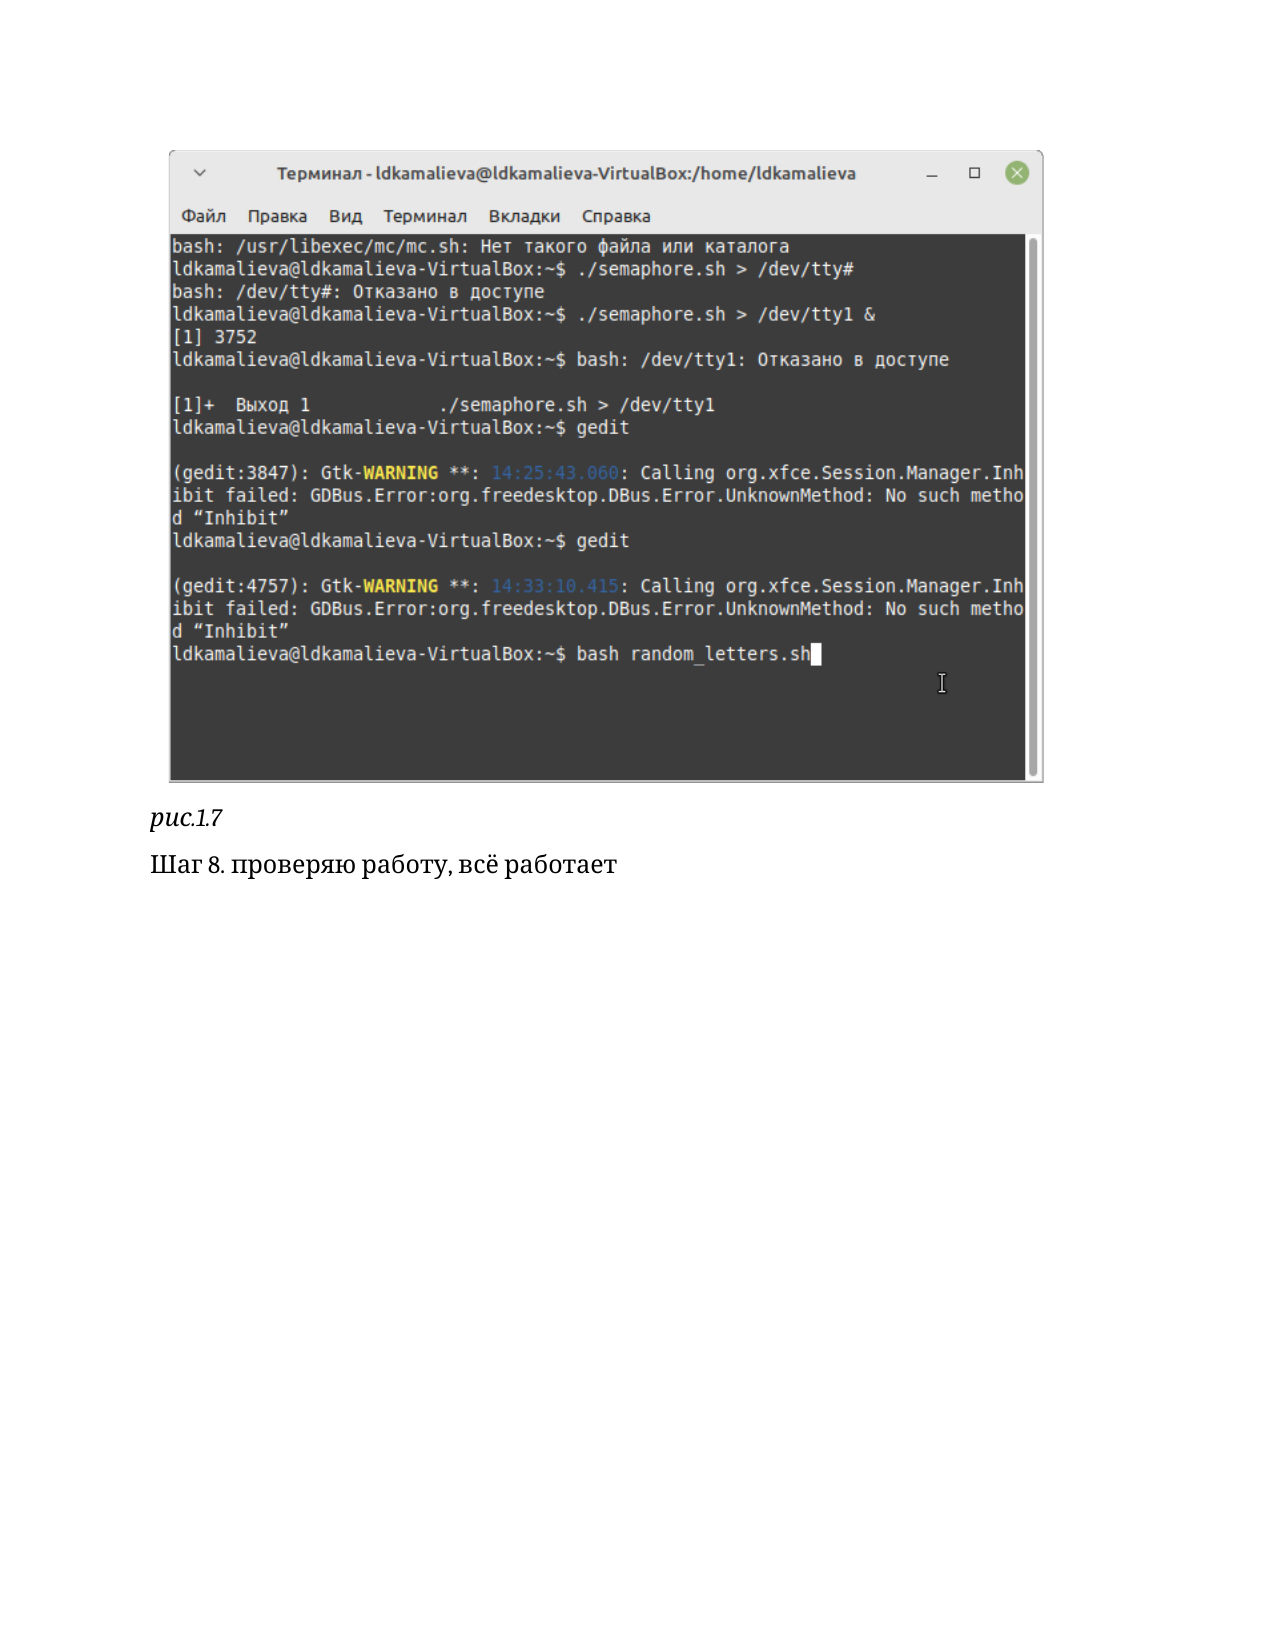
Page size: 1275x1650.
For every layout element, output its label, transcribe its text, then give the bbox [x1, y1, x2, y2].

text рис.1.7 [150, 804, 1125, 832]
text Шаг 8. проверяю работу, всё работает [150, 851, 1125, 880]
picture [168, 150, 1044, 783]
